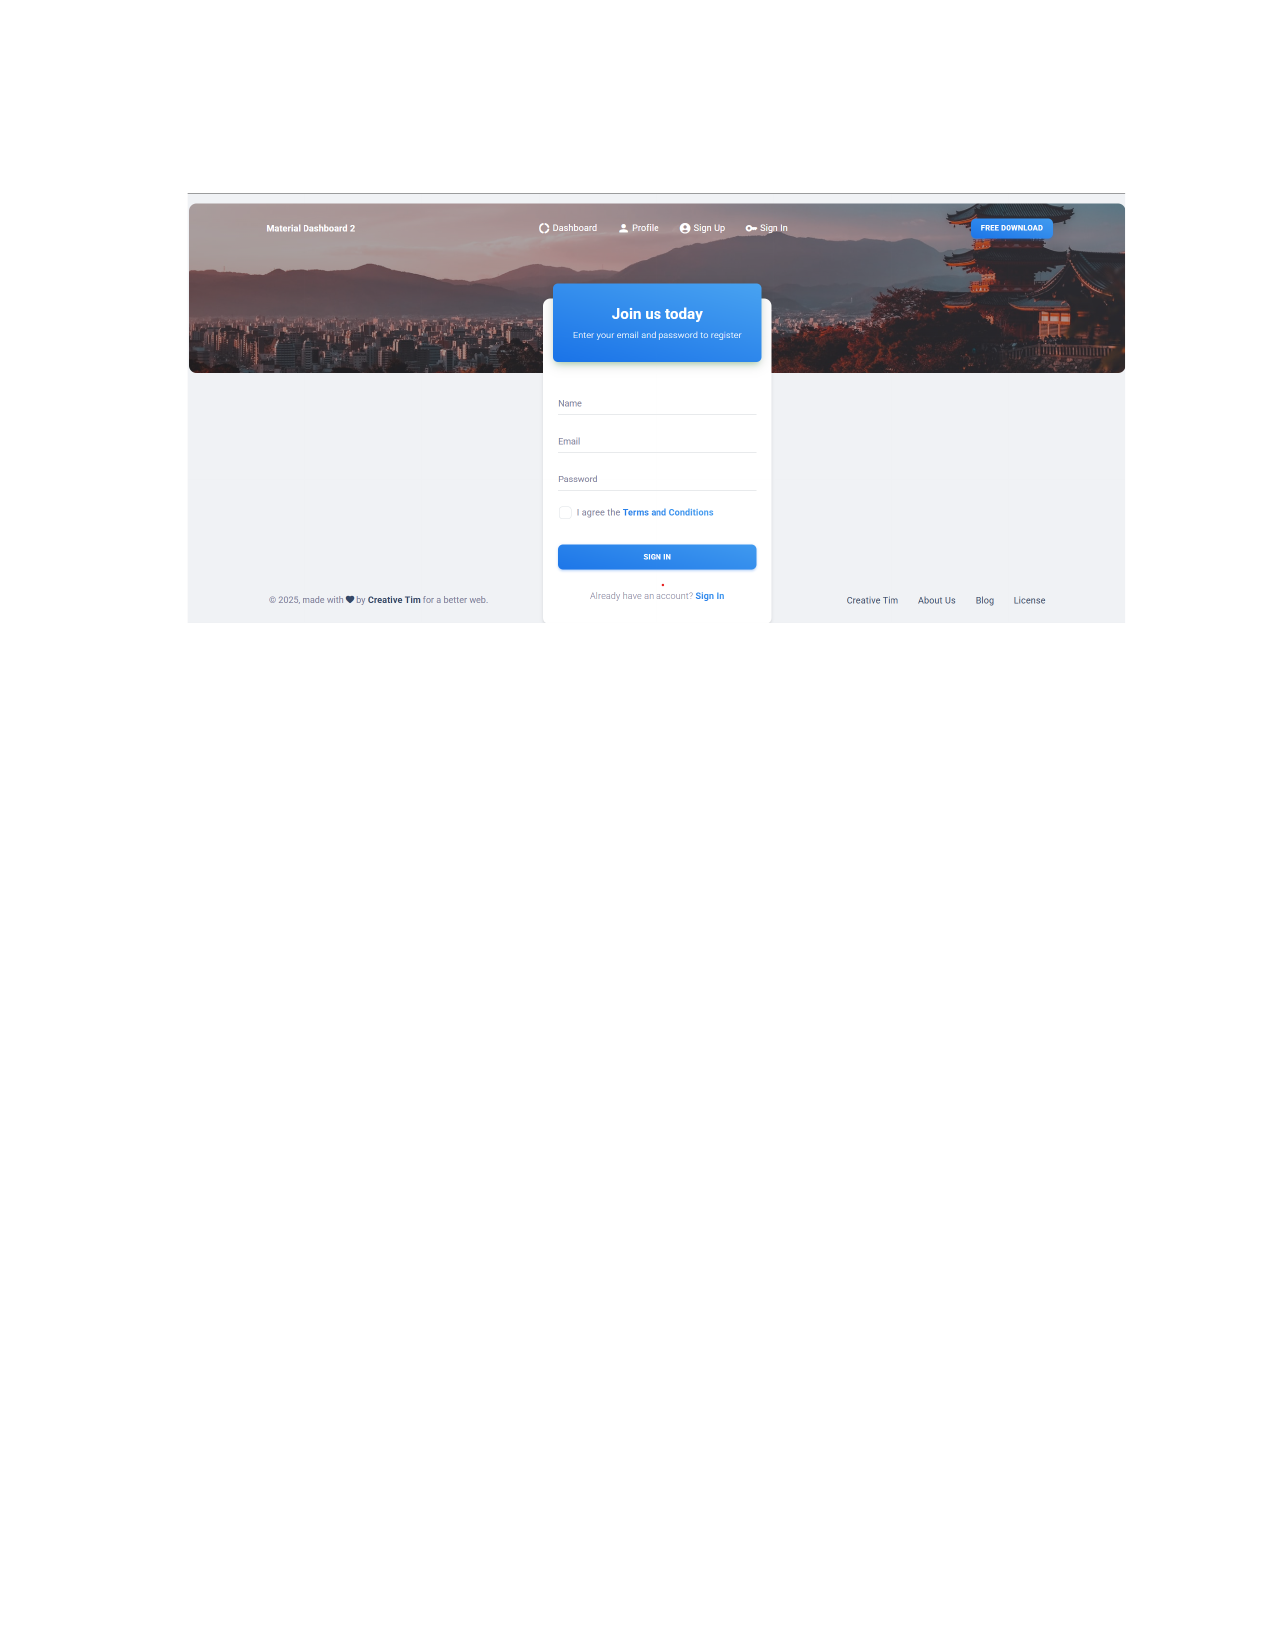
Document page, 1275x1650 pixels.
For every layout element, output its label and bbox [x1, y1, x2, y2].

picture [187, 193, 1125, 623]
